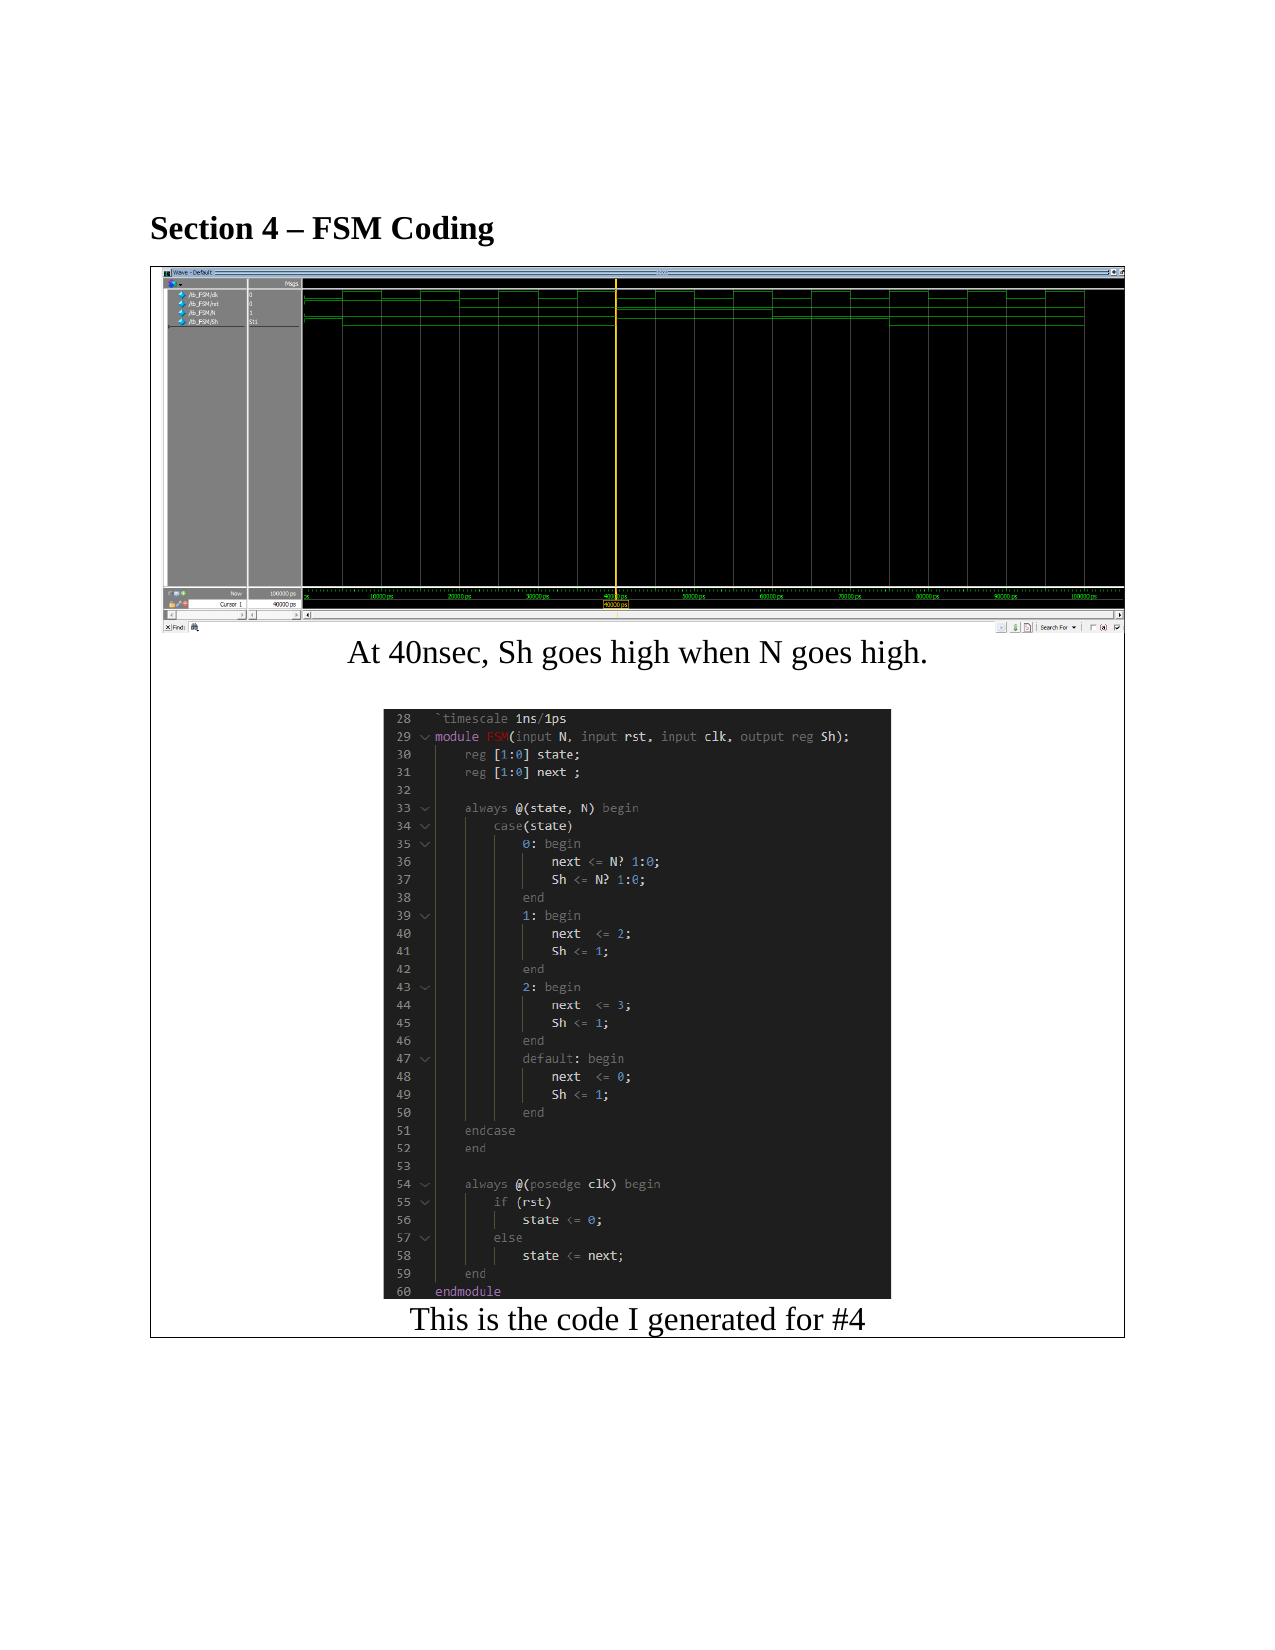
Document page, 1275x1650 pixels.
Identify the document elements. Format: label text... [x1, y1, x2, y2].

text Section 4 – FSM Coding [150, 208, 1125, 246]
picture [383, 709, 892, 1299]
picture [161, 267, 1125, 633]
table_header At 40nsec, Sh goes high when N goes high. This is the code I generated for #4 [151, 267, 1124, 1337]
